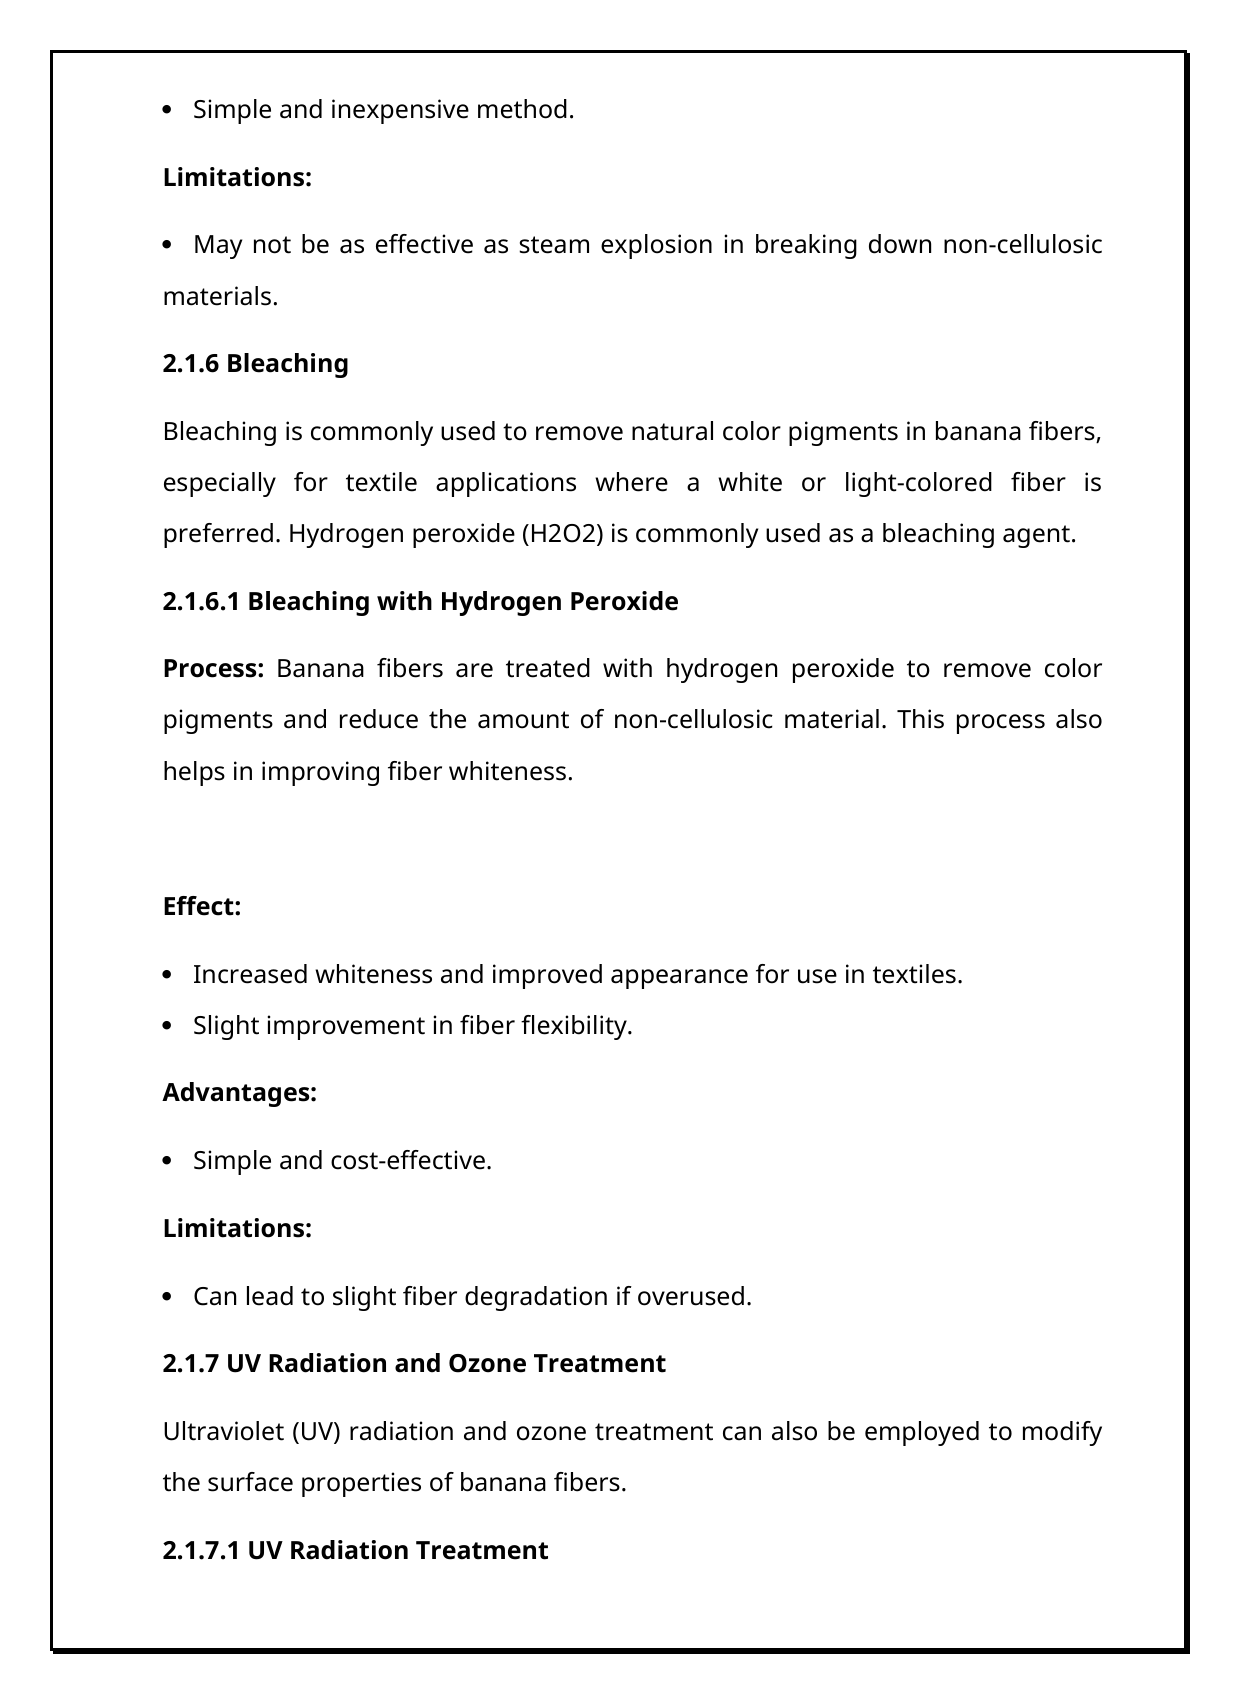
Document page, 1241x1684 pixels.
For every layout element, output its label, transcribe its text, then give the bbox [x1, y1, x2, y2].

text Bleaching is commonly used to remove natural color pigments in banana fibers, especially for textile applications where a white or light-colored fiber is preferred. Hydrogen peroxide (H2O2) is commonly used as a bleaching agent. [162, 413, 1104, 550]
text Effect: [162, 888, 1104, 923]
list Can lead to slight fiber degradation if overused. [162, 1278, 1104, 1312]
text Advantages: [162, 1075, 1104, 1109]
text 2.1.6 Bleaching [162, 346, 1104, 380]
text 2.1.6.1 Bleaching with Hydrogen Peroxide [162, 583, 1104, 617]
list Increased whiteness and improved appearance for use in textiles. [162, 956, 1104, 990]
text Limitations: [162, 159, 1104, 193]
list Simple and inexpensive method. [162, 92, 1104, 126]
text Limitations: [162, 1210, 1104, 1244]
list May not be as effective as steam explosion in breaking down non-cellulosic materials. [162, 227, 1104, 312]
list Simple and cost-effective. [162, 1143, 1104, 1177]
text 2.1.7 UV Radiation and Ozone Treatment [162, 1346, 1104, 1380]
list Slight improvement in fiber flexibility. [162, 1007, 1104, 1041]
text Ultraviolet (UV) radiation and ozone treatment can also be employed to modify the surface properties of banana fibers. [162, 1413, 1104, 1499]
text Process: Banana fibers are treated with hydrogen peroxide to remove color pigments and reduce the amount of non-cellulosic material. This process also helps in improving fiber whiteness. [162, 651, 1104, 787]
text 2.1.7.1 UV Radiation Treatment [162, 1532, 1104, 1566]
